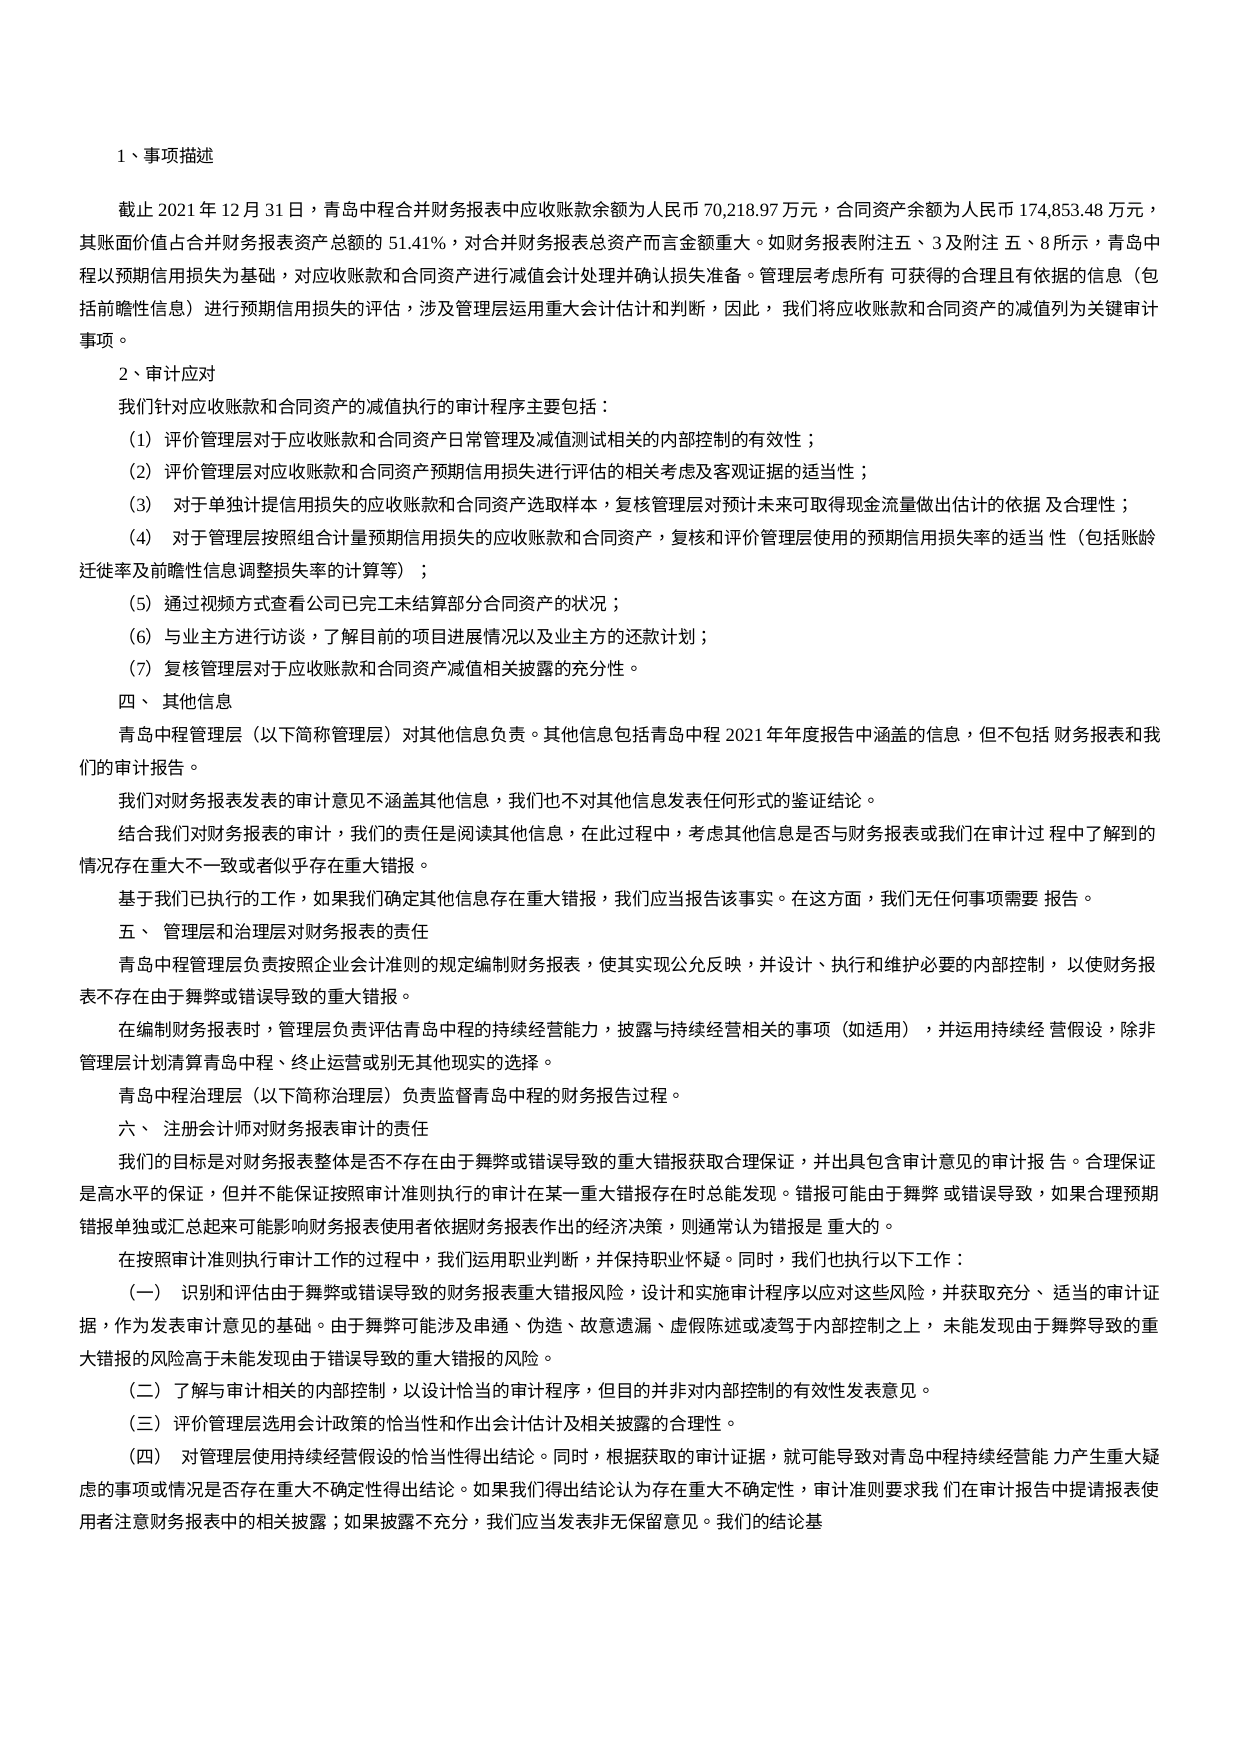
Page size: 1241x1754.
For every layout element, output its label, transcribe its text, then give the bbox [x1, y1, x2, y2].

text （1） 评价管理层对于应收账款和合同资产日常管理及减值测试相关的内部控制的有效性； [79, 420, 1162, 453]
text 结合我们对财务报表的审计，我们的责任是阅读其他信息，在此过程中，考虑其他信息是否与财务报表或我们在审计过 程中了解到的情况存在重大不一致或者似乎存在重大错报。 [79, 814, 1162, 879]
text （三） 评价管理层选用会计政策的恰当性和作出会计估计及相关披露的合理性。 [79, 1404, 1162, 1437]
text 青岛中程管理层（以下简称管理层）对其他信息负责。其他信息包括青岛中程2021年年度报告中涵盖的信息，但不包括 财务报表和我们的审计报告。 [79, 715, 1162, 781]
text 青岛中程治理层（以下简称治理层）负责监督青岛中程的财务报告过程。 [79, 1076, 1162, 1109]
text 我们的目标是对财务报表整体是否不存在由于舞弊或错误导致的重大错报获取合理保证，并出具包含审计意见的审计报 告。合理保证是高水平的保证，但并不能保证按照审计准则执行的审计在某一重大错报存在时总能发现。错报可能由于舞弊 或错误导致，如果合理预期错报单独或汇总起来可能影响财务报表使用者依据财务报表作出的经济决策，则通常认为错报是 重大的。 [79, 1142, 1162, 1240]
text （6） 与业主方进行访谈，了解目前的项目进展情况以及业主方的还款计划； [79, 617, 1162, 649]
text （一） 识别和评估由于舞弊或错误导致的财务报表重大错报风险，设计和实施审计程序以应对这些风险，并获取充分、 适当的审计证据，作为发表审计意见的基础。由于舞弊可能涉及串通、伪造、故意遗漏、虚假陈述或凌驾于内部控制之上， 未能发现由于舞弊导致的重大错报的风险高于未能发现由于错误导致的重大错报的风险。 [79, 1273, 1162, 1371]
text 基于我们已执行的工作，如果我们确定其他信息存在重大错报，我们应当报告该事实。在这方面，我们无任何事项需要 报告。 [79, 879, 1162, 912]
text 1、事项描述 [79, 143, 1162, 168]
text （2） 评价管理层对应收账款和合同资产预期信用损失进行评估的相关考虑及客观证据的适当性； [79, 453, 1162, 486]
text （3） 对于单独计提信用损失的应收账款和合同资产选取样本，复核管理层对预计未来可取得现金流量做出估计的依据 及合理性； [79, 486, 1162, 518]
text 青岛中程管理层负责按照企业会计准则的规定编制财务报表，使其实现公允反映，并设计、执行和维护必要的内部控制， 以使财务报表不存在由于舞弊或错误导致的重大错报。 [79, 945, 1162, 1011]
text 四、 其他信息 [79, 682, 1162, 715]
text 我们对财务报表发表的审计意见不涵盖其他信息，我们也不对其他信息发表任何形式的鉴证结论。 [79, 781, 1162, 814]
text 截止2021年12月31日，青岛中程合并财务报表中应收账款余额为人民币70,218.97万元，合同资产余额为人民币174,853.48 万元，其账面价值占合并财务报表资产总额的51.41%，对合并财务报表总资产而言金额重大。如财务报表附注五、3及附注 五、8所示，青岛中程以预期信用损失为基础，对应收账款和合同资产进行减值会计处理并确认损失准备。管理层考虑所有 可获得的合理且有依据的信息（包括前瞻性信息）进行预期信用损失的评估，涉及管理层运用重大会计估计和判断，因此， 我们将应收账款和合同资产的减值列为关键审计事项。 [79, 190, 1162, 354]
text 在按照审计准则执行审计工作的过程中，我们运用职业判断，并保持职业怀疑。同时，我们也执行以下工作： [79, 1240, 1162, 1273]
text （4） 对于管理层按照组合计量预期信用损失的应收账款和合同资产，复核和评价管理层使用的预期信用损失率的适当 性（包括账龄迁徙率及前瞻性信息调整损失率的计算等）； [79, 518, 1162, 584]
text （二） 了解与审计相关的内部控制，以设计恰当的审计程序，但目的并非对内部控制的有效性发表意见。 [79, 1371, 1162, 1404]
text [79, 1437, 1162, 1536]
text （5） 通过视频方式查看公司已完工未结算部分合同资产的状况； [79, 584, 1162, 617]
text 我们针对应收账款和合同资产的减值执行的审计程序主要包括： [79, 387, 1162, 420]
text 五、 管理层和治理层对财务报表的责任 [79, 912, 1162, 945]
text 六、 注册会计师对财务报表审计的责任 [79, 1109, 1162, 1142]
text 在编制财务报表时，管理层负责评估青岛中程的持续经营能力，披露与持续经营相关的事项（如适用），并运用持续经 营假设，除非管理层计划清算青岛中程、终止运营或别无其他现实的选择。 [79, 1011, 1162, 1076]
text （7） 复核管理层对于应收账款和合同资产减值相关披露的充分性。 [79, 649, 1162, 682]
text 2、审计应对 [79, 354, 1162, 387]
